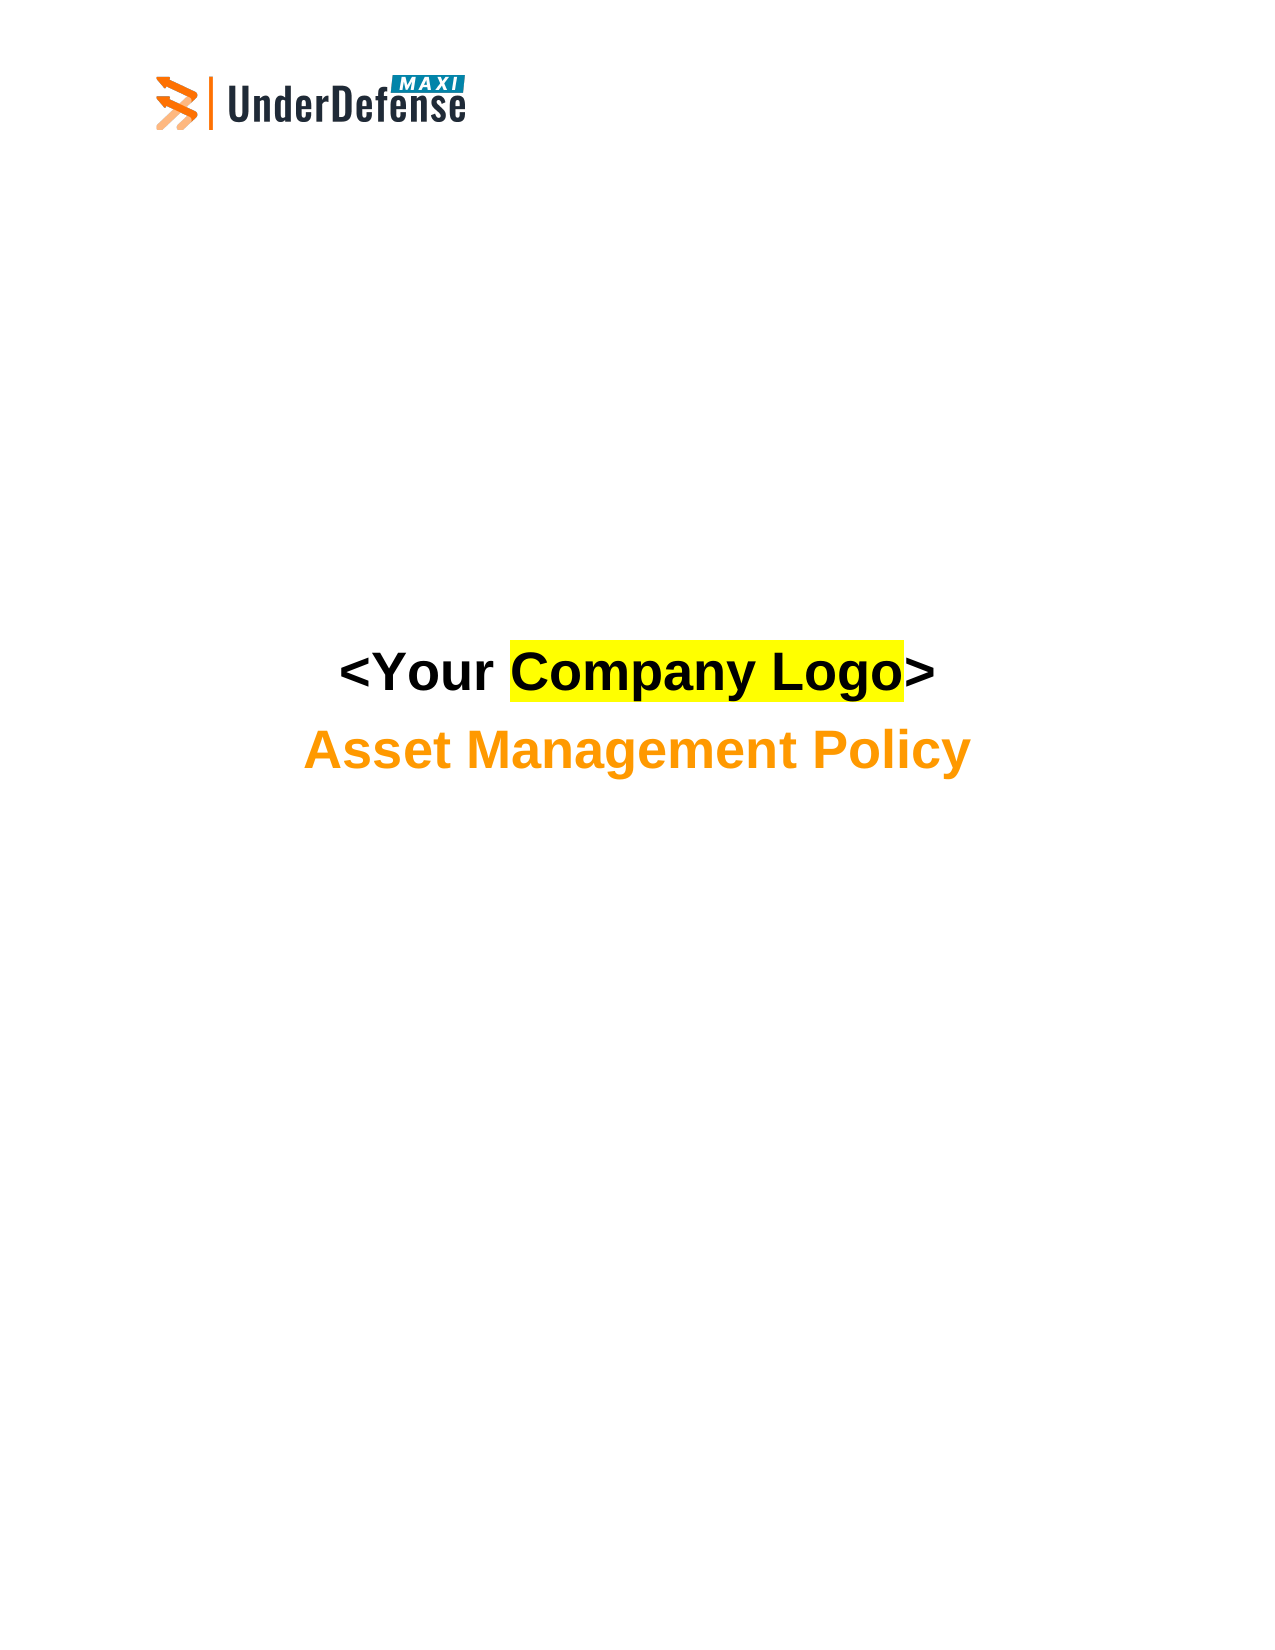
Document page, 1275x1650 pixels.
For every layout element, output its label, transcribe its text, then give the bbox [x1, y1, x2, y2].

title Asset Management Policy [150, 718, 1125, 780]
picture [409, 77, 415, 89]
picture [156, 75, 465, 130]
picture [400, 77, 409, 89]
picture [420, 77, 430, 89]
picture [438, 77, 447, 89]
title <Your Company Logo> [904, 640, 1125, 702]
title <Your Company Logo> [150, 640, 510, 702]
